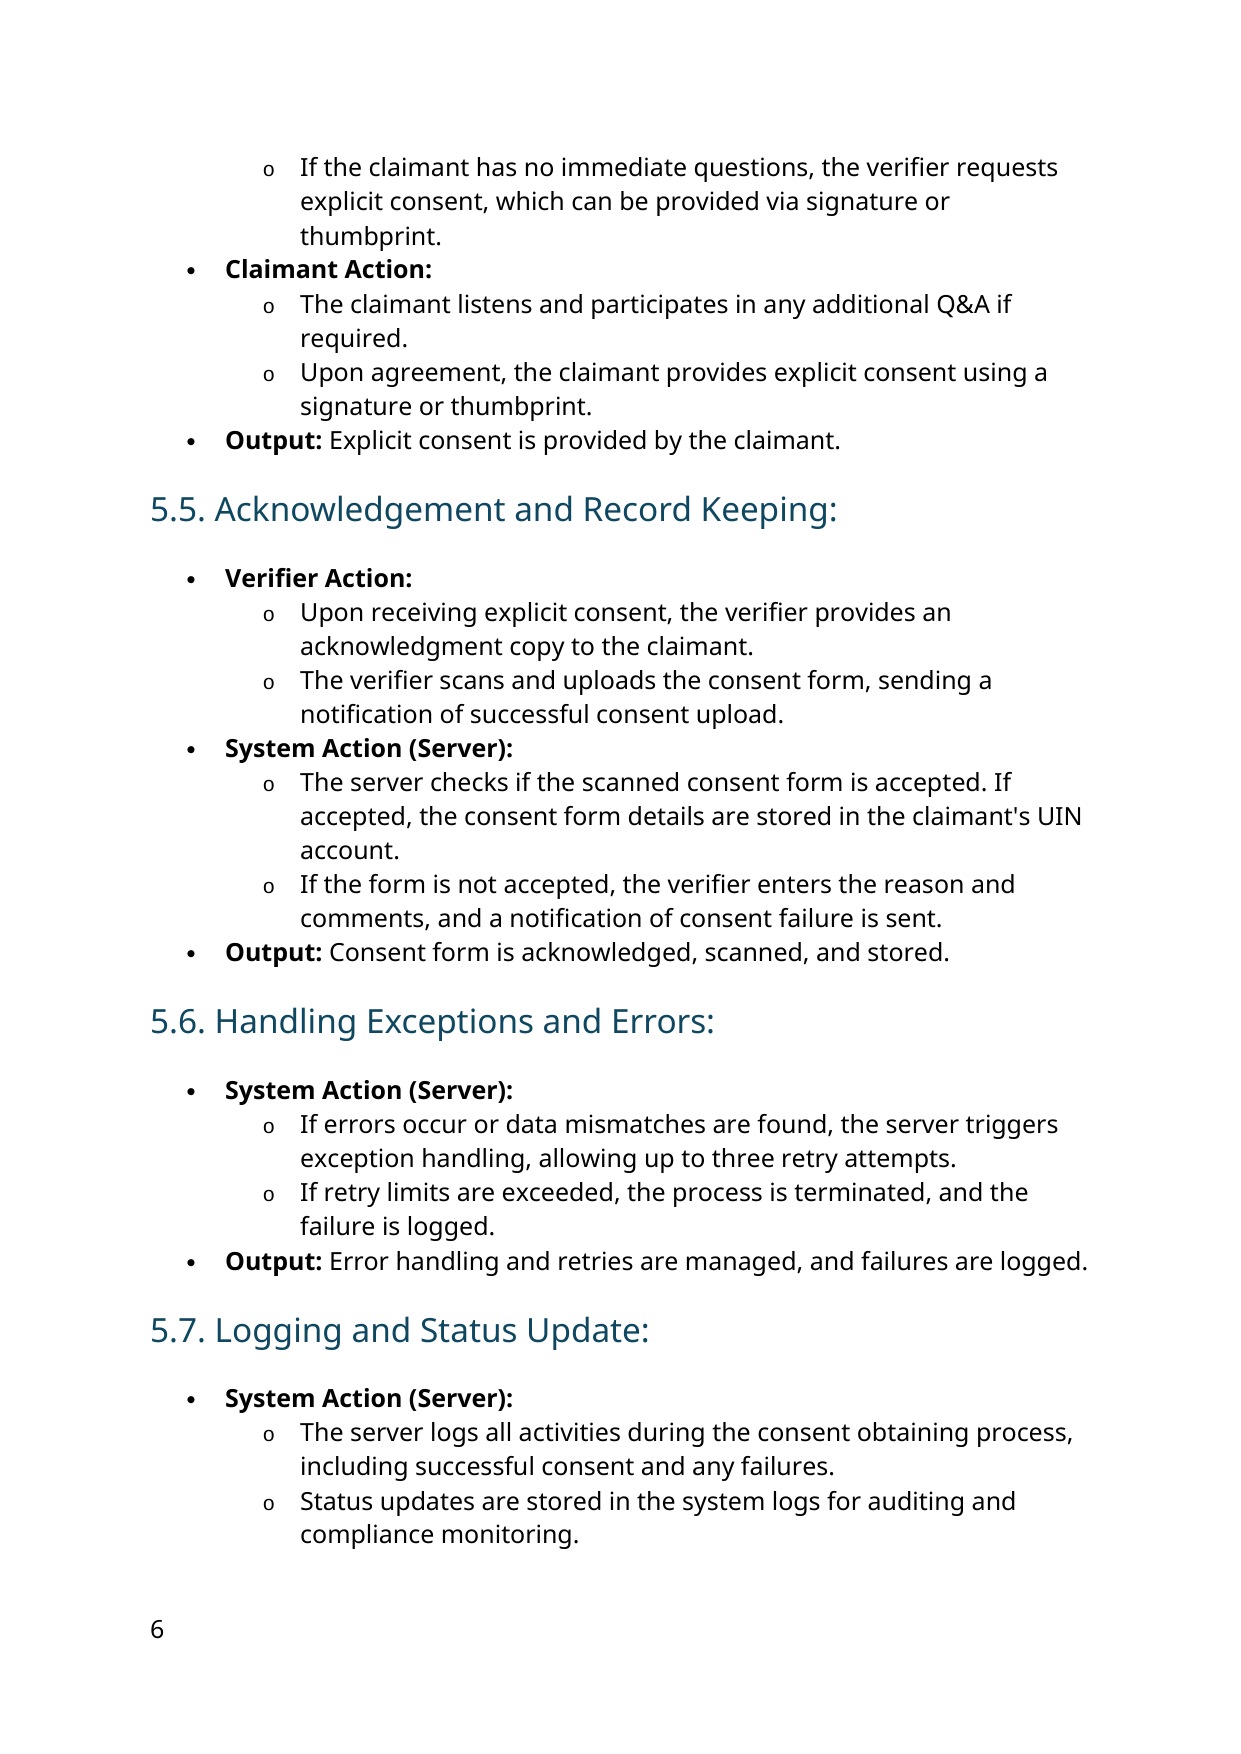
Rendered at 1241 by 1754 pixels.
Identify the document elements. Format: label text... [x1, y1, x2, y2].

list If retry limits are exceeded, the process is terminated, and the failure is logged. [262, 1175, 1090, 1243]
list Verifier Action: [187, 560, 1090, 594]
list If the claimant has no immediate questions, the verifier requests explicit consent, which can be provided via signature or thumbprint. [262, 150, 1090, 252]
list Output: Explicit consent is provided by the claimant. [187, 422, 1090, 457]
list Upon receiving explicit consent, the verifier provides an acknowledgment copy to the claimant. [262, 594, 1090, 662]
subtitle 5.5. Acknowledgement and Record Keeping: [150, 486, 1090, 531]
list The verifier scans and uploads the consent form, sending a notification of successful consent upload. [262, 662, 1090, 731]
list Status updates are stored in the system logs for auditing and compliance monitoring. [262, 1483, 1090, 1551]
subtitle 5.7. Logging and Status Update: [150, 1306, 1090, 1352]
list The server logs all activities during the consent obtaining process, including successful consent and any failures. [262, 1415, 1090, 1483]
list If errors occur or data mismatches are found, the server triggers exception handling, allowing up to three retry attempts. [262, 1107, 1090, 1175]
list Output: Consent form is acknowledged, scanned, and stored. [187, 935, 1090, 969]
list The claimant listens and participates in any additional Q&A if required. [262, 286, 1090, 354]
list Output: Error handling and retries are managed, and failures are logged. [187, 1243, 1090, 1277]
subtitle 5.6. Handling Exceptions and Errors: [150, 998, 1090, 1044]
list System Action (Server): [187, 731, 1090, 765]
list Upon agreement, the claimant provides explicit consent using a signature or thumbprint. [262, 354, 1090, 422]
list Claimant Action: [187, 252, 1090, 286]
list The server checks if the scanned consent form is accepted. If accepted, the consent form details are stored in the claimant's UIN account. [262, 765, 1090, 867]
list System Action (Server): [187, 1381, 1090, 1415]
list If the form is not accepted, the verifier enters the reason and comments, and a notification of consent failure is sent. [262, 867, 1090, 935]
list System Action (Server): [187, 1073, 1090, 1107]
